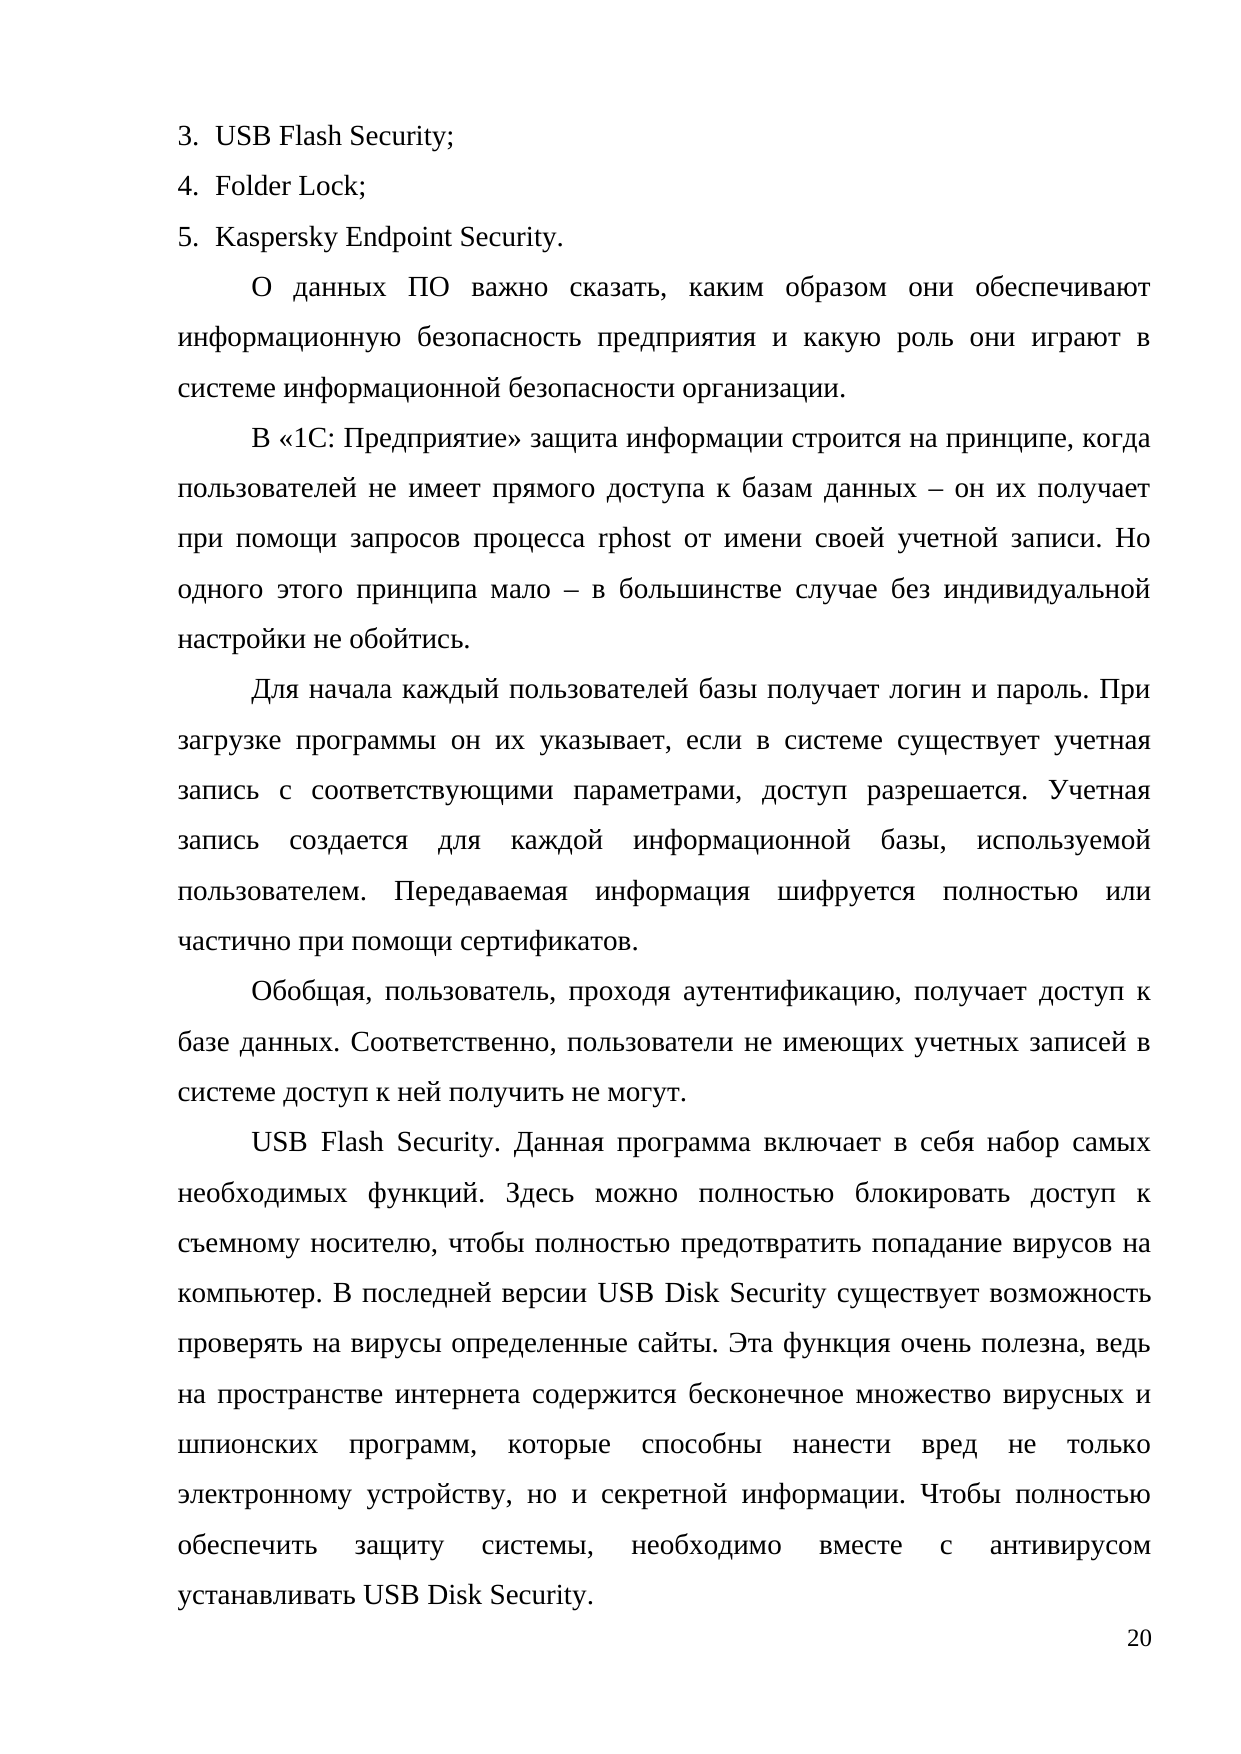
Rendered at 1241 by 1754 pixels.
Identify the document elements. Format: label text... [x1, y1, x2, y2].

text Обобщая, пользователь, проходя аутентификацию, получает доступ к базе данных. Соответственно, пользователи не имеющих учетных записей в системе доступ к ней получить не могут. [177, 973, 1152, 1108]
list Folder Lock; [177, 168, 1152, 202]
text Для начала каждый пользователей базы получает логин и пароль. При загрузке программы он их указывает, если в системе существует учетная запись с соответствующими параметрами, доступ разрешается. Учетная запись создается для каждой информационной базы, используемой пользователем. Передаваемая информация шифруется полностью или частично при помощи сертификатов. [177, 672, 1152, 957]
text О данных ПО важно сказать, каким образом они обеспечивают информационную безопасность предприятия и какую роль они играют в системе информационной безопасности организации. [177, 269, 1152, 403]
text USB Flash Security. Данная программа включает в себя набор самых необходимых функций. Здесь можно полностью блокировать доступ к съемному носителю, чтобы полностью предотвратить попадание вирусов на компьютер. В последней версии USB Disk Security существует возможность проверять на вирусы определенные сайты. Эта функция очень полезна, ведь на пространстве интернета содержится бесконечное множество вирусных и шпионских программ, которые способны нанести вред не только электронному устройству, но и секретной информации. Чтобы полностью обеспечить защиту системы, необходимо вместе с антивирусом устанавливать USB Disk Security. [177, 1124, 1152, 1611]
list Kaspersky Endpoint Security. [177, 219, 1152, 252]
text В «1С: Предприятие» защита информации строится на принципе, когда пользователей не имеет прямого доступа к базам данных – он их получает при помощи запросов процесса rphost от имени своей учетной записи. Но одного этого принципа мало – в большинстве случае без индивидуальной настройки не обойтись. [177, 420, 1152, 655]
list USB Flash Security; [177, 118, 1152, 152]
